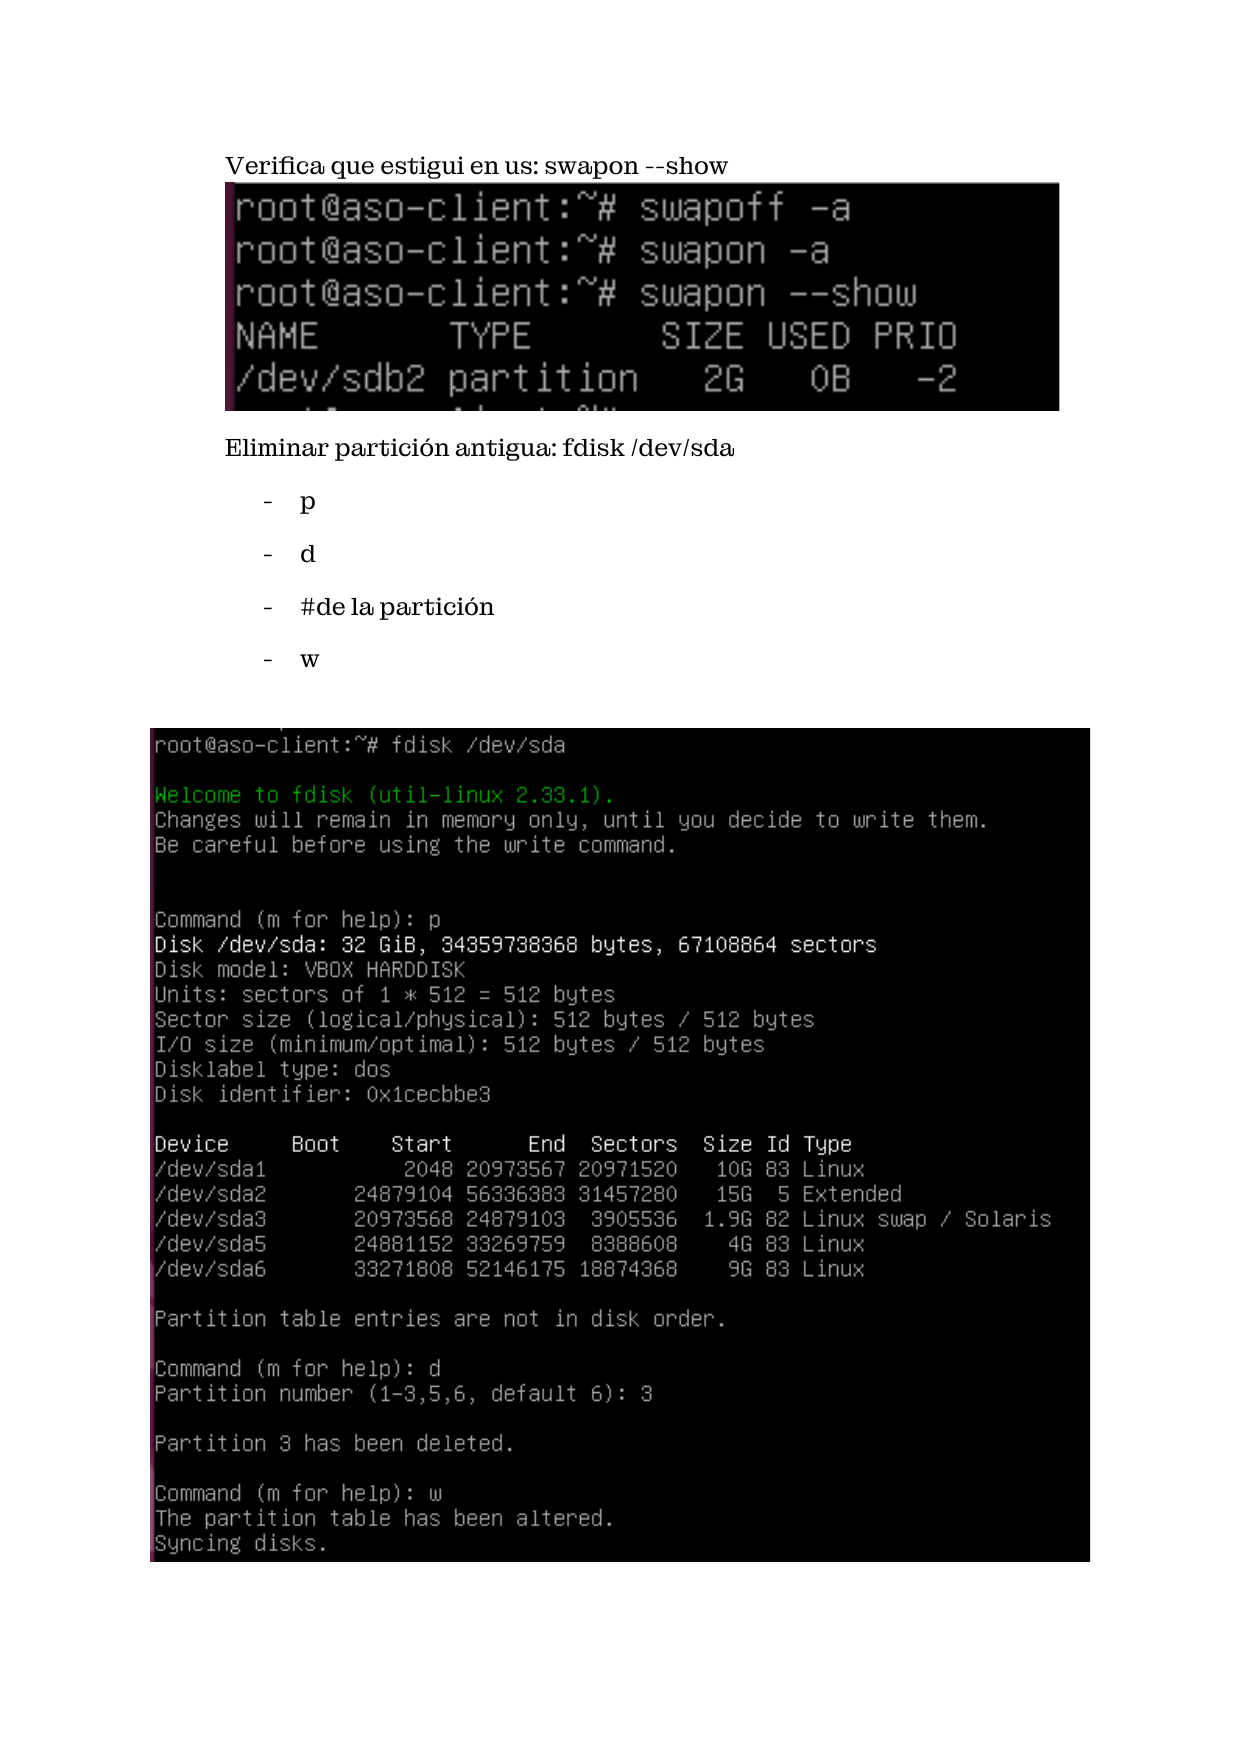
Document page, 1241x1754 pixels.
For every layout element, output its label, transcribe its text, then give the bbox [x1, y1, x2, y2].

picture [150, 728, 1091, 1562]
list p [262, 484, 1090, 517]
picture [225, 182, 1060, 411]
text Eliminar partición antigua: fdisk /dev/sda [150, 432, 1090, 464]
list #de la partición [262, 590, 1090, 622]
list d [262, 537, 1090, 569]
list w [262, 643, 1090, 675]
